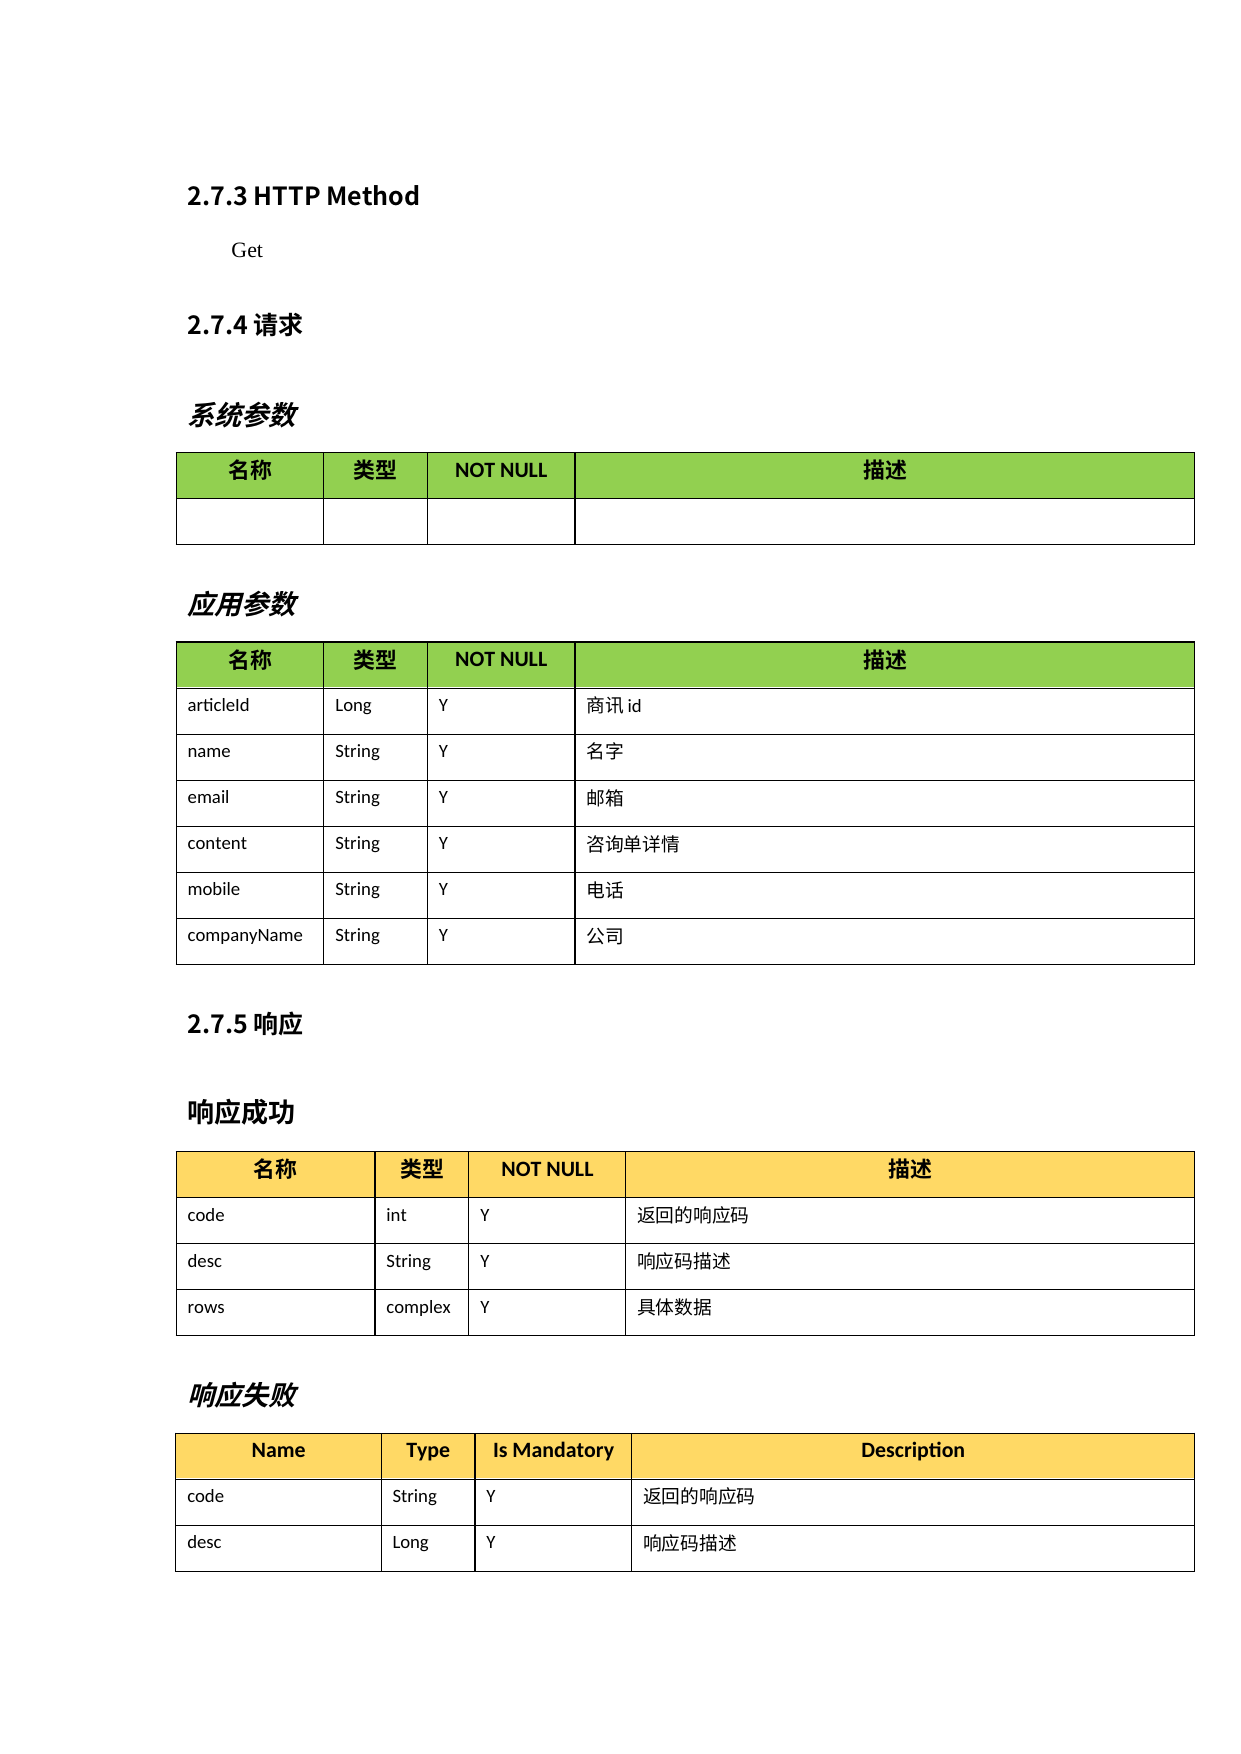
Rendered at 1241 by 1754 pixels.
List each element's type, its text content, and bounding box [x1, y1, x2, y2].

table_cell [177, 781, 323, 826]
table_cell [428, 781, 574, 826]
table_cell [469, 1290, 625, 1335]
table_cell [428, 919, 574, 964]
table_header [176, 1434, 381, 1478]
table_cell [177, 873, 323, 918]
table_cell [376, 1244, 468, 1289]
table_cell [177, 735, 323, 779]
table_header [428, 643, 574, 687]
subtitle 请求 [187, 291, 1053, 356]
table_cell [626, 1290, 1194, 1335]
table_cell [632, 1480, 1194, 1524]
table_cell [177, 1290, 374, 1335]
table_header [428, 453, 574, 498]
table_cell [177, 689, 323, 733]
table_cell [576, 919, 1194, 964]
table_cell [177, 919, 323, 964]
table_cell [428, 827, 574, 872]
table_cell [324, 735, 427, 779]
text Get [187, 233, 1053, 266]
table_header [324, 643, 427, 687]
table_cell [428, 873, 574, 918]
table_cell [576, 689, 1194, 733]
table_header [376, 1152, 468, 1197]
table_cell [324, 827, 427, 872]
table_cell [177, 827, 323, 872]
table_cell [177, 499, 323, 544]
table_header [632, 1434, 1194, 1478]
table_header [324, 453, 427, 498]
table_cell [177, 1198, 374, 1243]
subtitle 响应成功 [187, 1080, 1053, 1145]
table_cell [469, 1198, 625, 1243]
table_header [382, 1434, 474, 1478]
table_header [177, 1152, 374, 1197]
subtitle 响应 [187, 990, 1053, 1055]
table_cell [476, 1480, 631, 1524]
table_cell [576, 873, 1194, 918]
subtitle 响应失败 [187, 1361, 1053, 1426]
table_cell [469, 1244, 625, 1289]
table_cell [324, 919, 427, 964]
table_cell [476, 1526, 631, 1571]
subtitle 应用参数 [187, 570, 1053, 635]
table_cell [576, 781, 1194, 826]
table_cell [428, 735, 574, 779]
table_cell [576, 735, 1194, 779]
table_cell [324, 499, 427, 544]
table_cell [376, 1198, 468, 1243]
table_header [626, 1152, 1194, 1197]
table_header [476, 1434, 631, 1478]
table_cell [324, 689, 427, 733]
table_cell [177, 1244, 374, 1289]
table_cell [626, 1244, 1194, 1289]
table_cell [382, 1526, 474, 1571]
subtitle HTTP Method [187, 162, 1053, 227]
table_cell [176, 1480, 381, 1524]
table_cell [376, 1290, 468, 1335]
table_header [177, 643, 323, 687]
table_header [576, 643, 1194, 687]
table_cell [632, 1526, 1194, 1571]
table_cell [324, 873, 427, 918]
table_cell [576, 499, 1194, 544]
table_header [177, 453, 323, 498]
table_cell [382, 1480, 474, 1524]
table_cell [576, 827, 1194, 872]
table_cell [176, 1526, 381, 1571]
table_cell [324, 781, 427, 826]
subtitle 系统参数 [187, 381, 1053, 446]
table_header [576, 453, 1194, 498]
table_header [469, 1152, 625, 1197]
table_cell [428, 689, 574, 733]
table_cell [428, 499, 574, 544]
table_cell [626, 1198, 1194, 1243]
